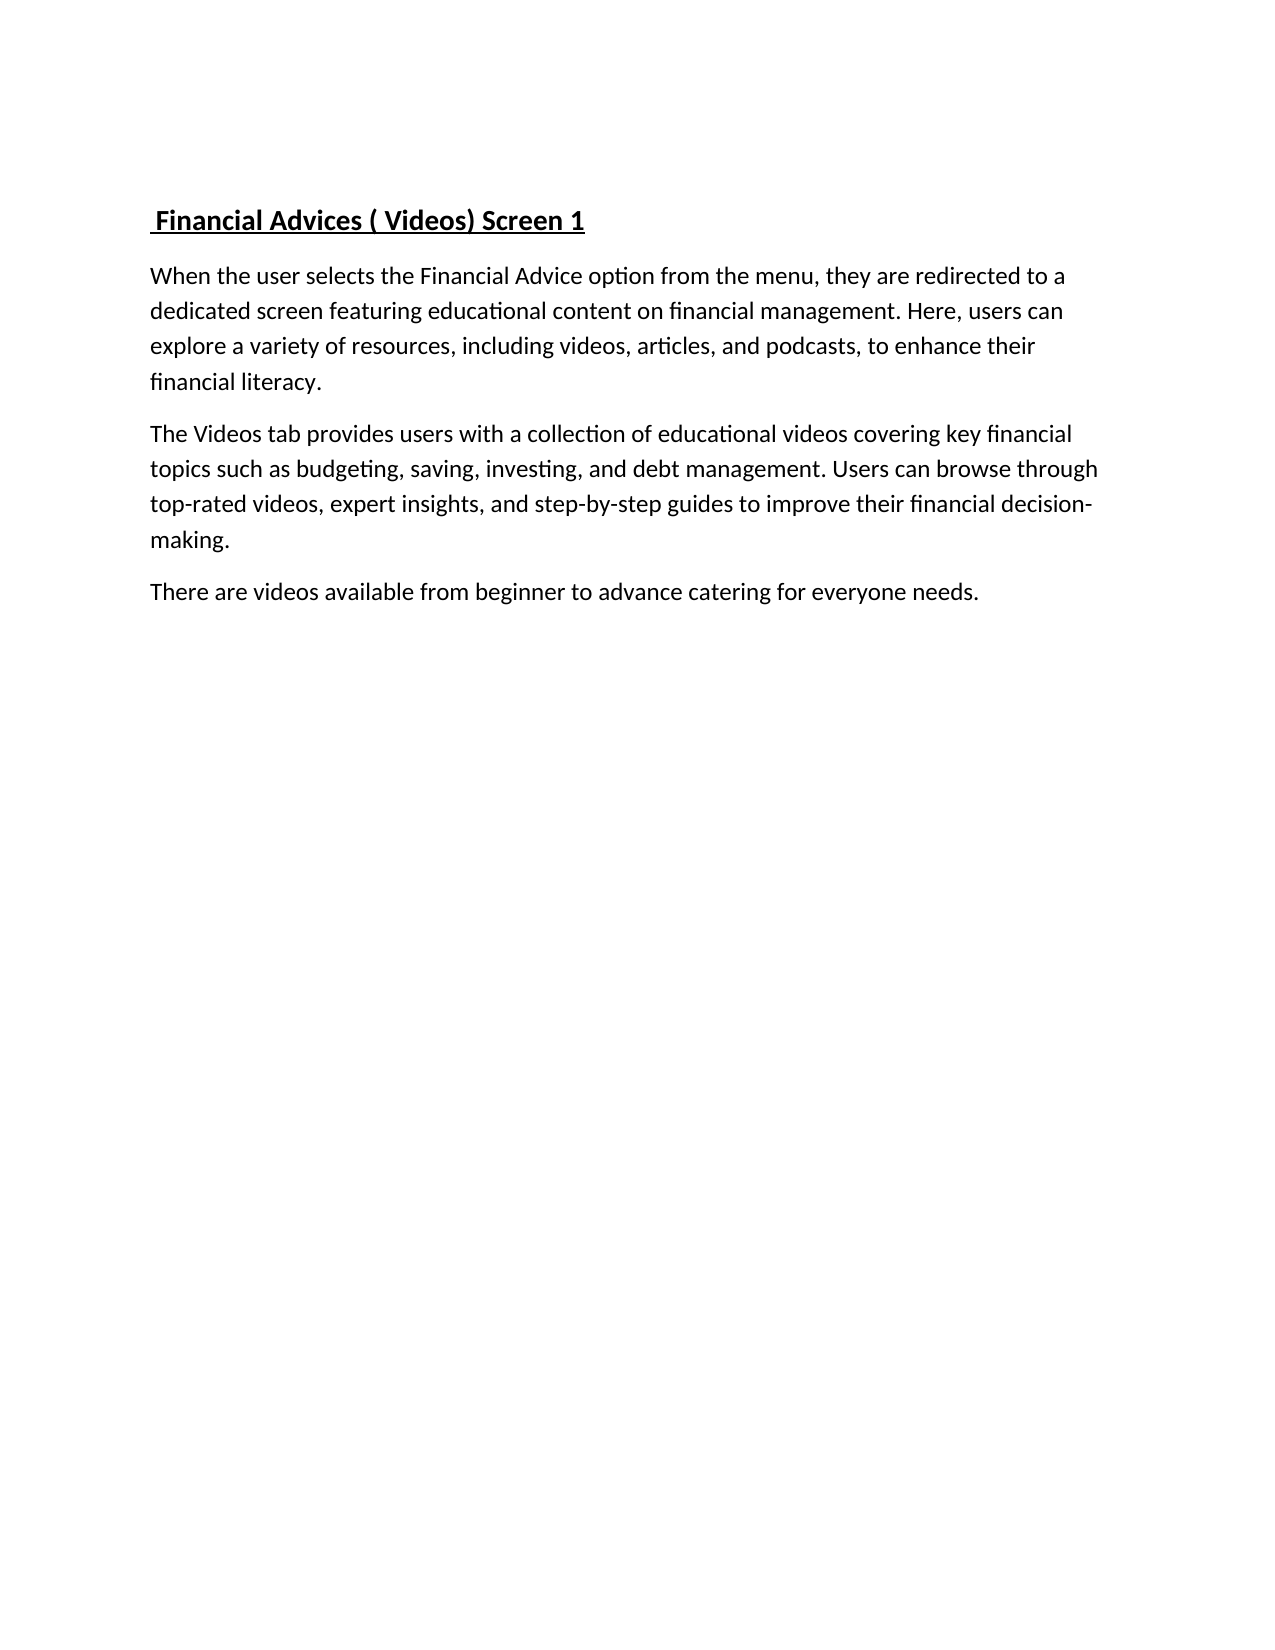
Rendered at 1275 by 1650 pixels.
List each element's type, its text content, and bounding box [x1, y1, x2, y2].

text There are videos available from beginner to advance catering for everyone needs. [150, 576, 1125, 606]
text The Videos tab provides users with a collection of educational videos covering key financial topics such as budgeting, saving, investing, and debt management. Users can browse through top-rated videos, expert insights, and step-by-step guides to improve their financial decision-making. [150, 418, 1125, 554]
text Financial Advices ( Videos) Screen 1 [150, 202, 1125, 238]
text When the user selects the Financial Advice option from the menu, they are redirected to a dedicated screen featuring educational content on financial management. Here, users can explore a variety of resources, including videos, articles, and podcasts, to enhance their financial literacy. [150, 260, 1125, 396]
